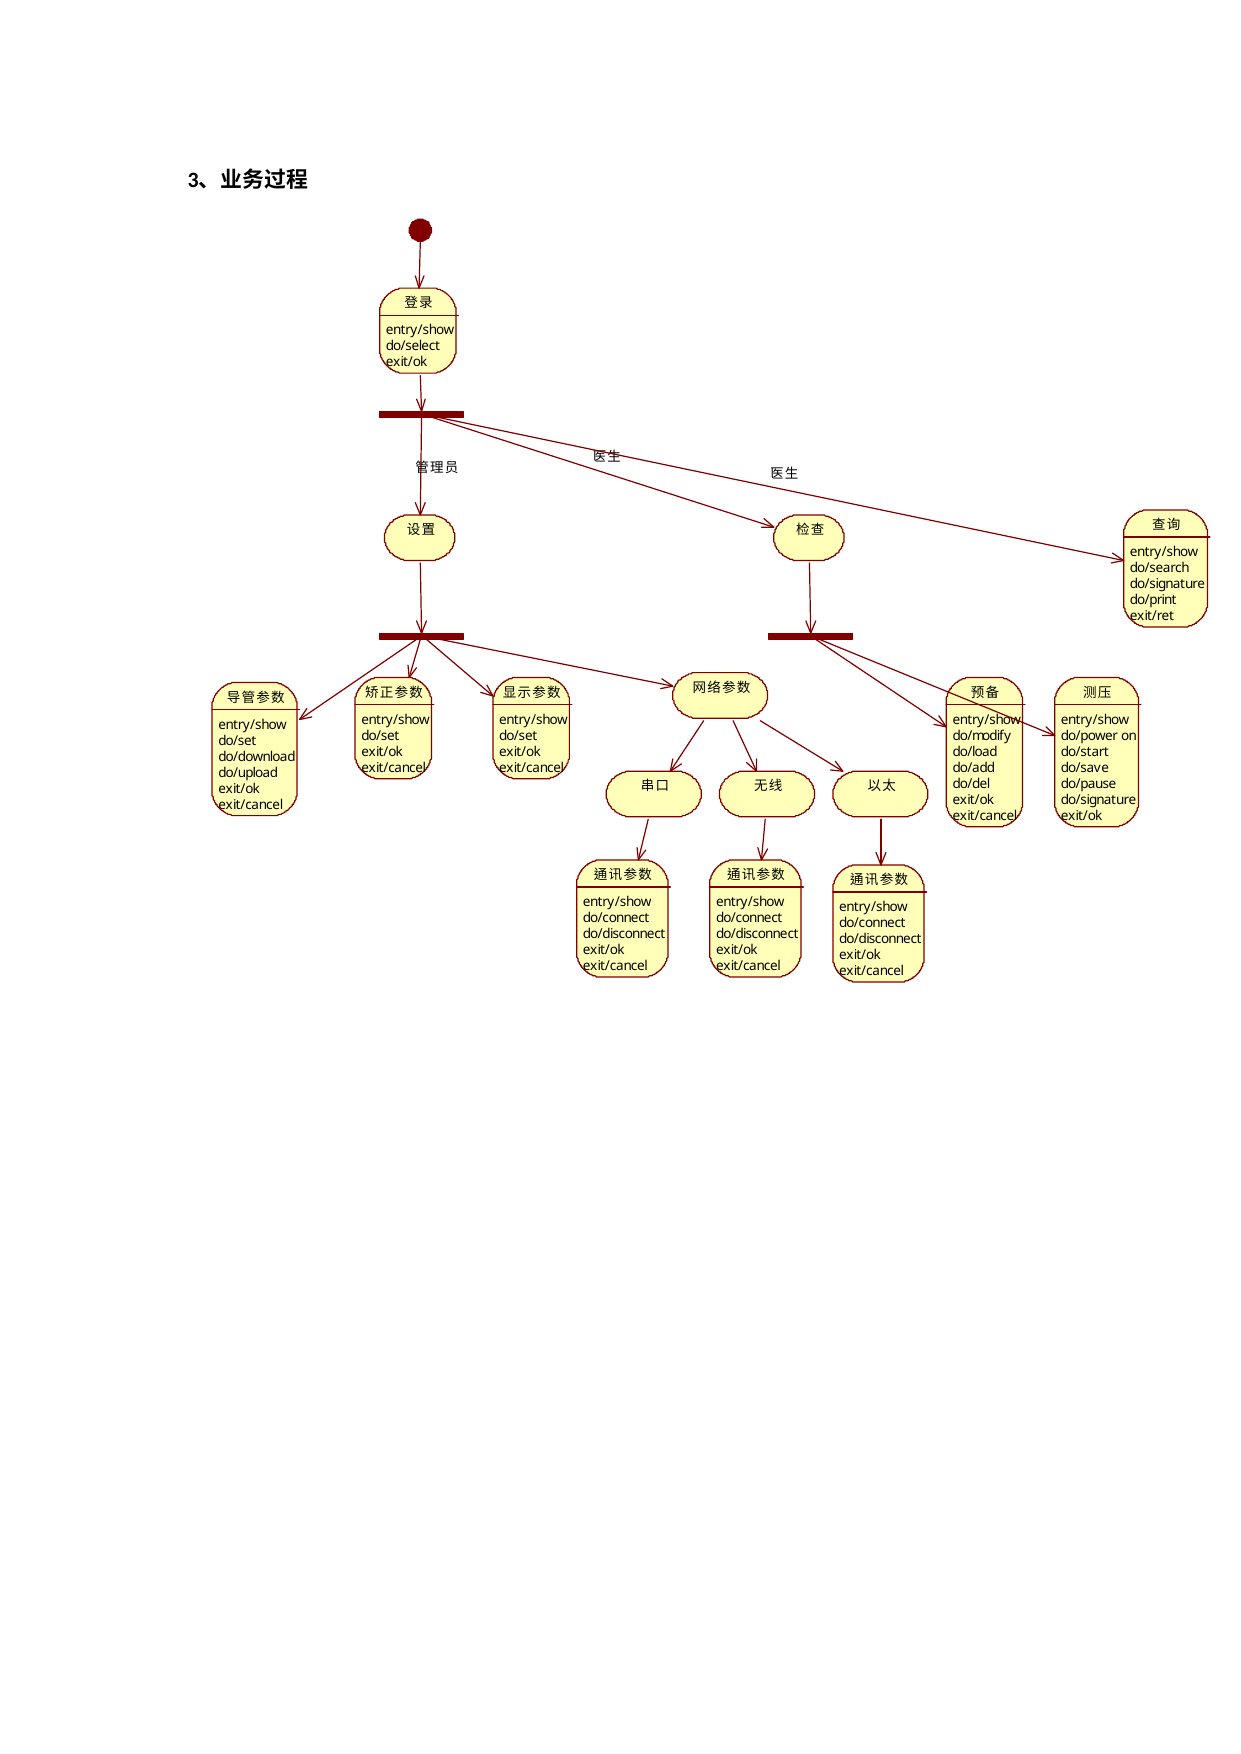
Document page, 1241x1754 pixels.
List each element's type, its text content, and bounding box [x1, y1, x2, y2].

list 3、业务过程 [187, 162, 1053, 194]
